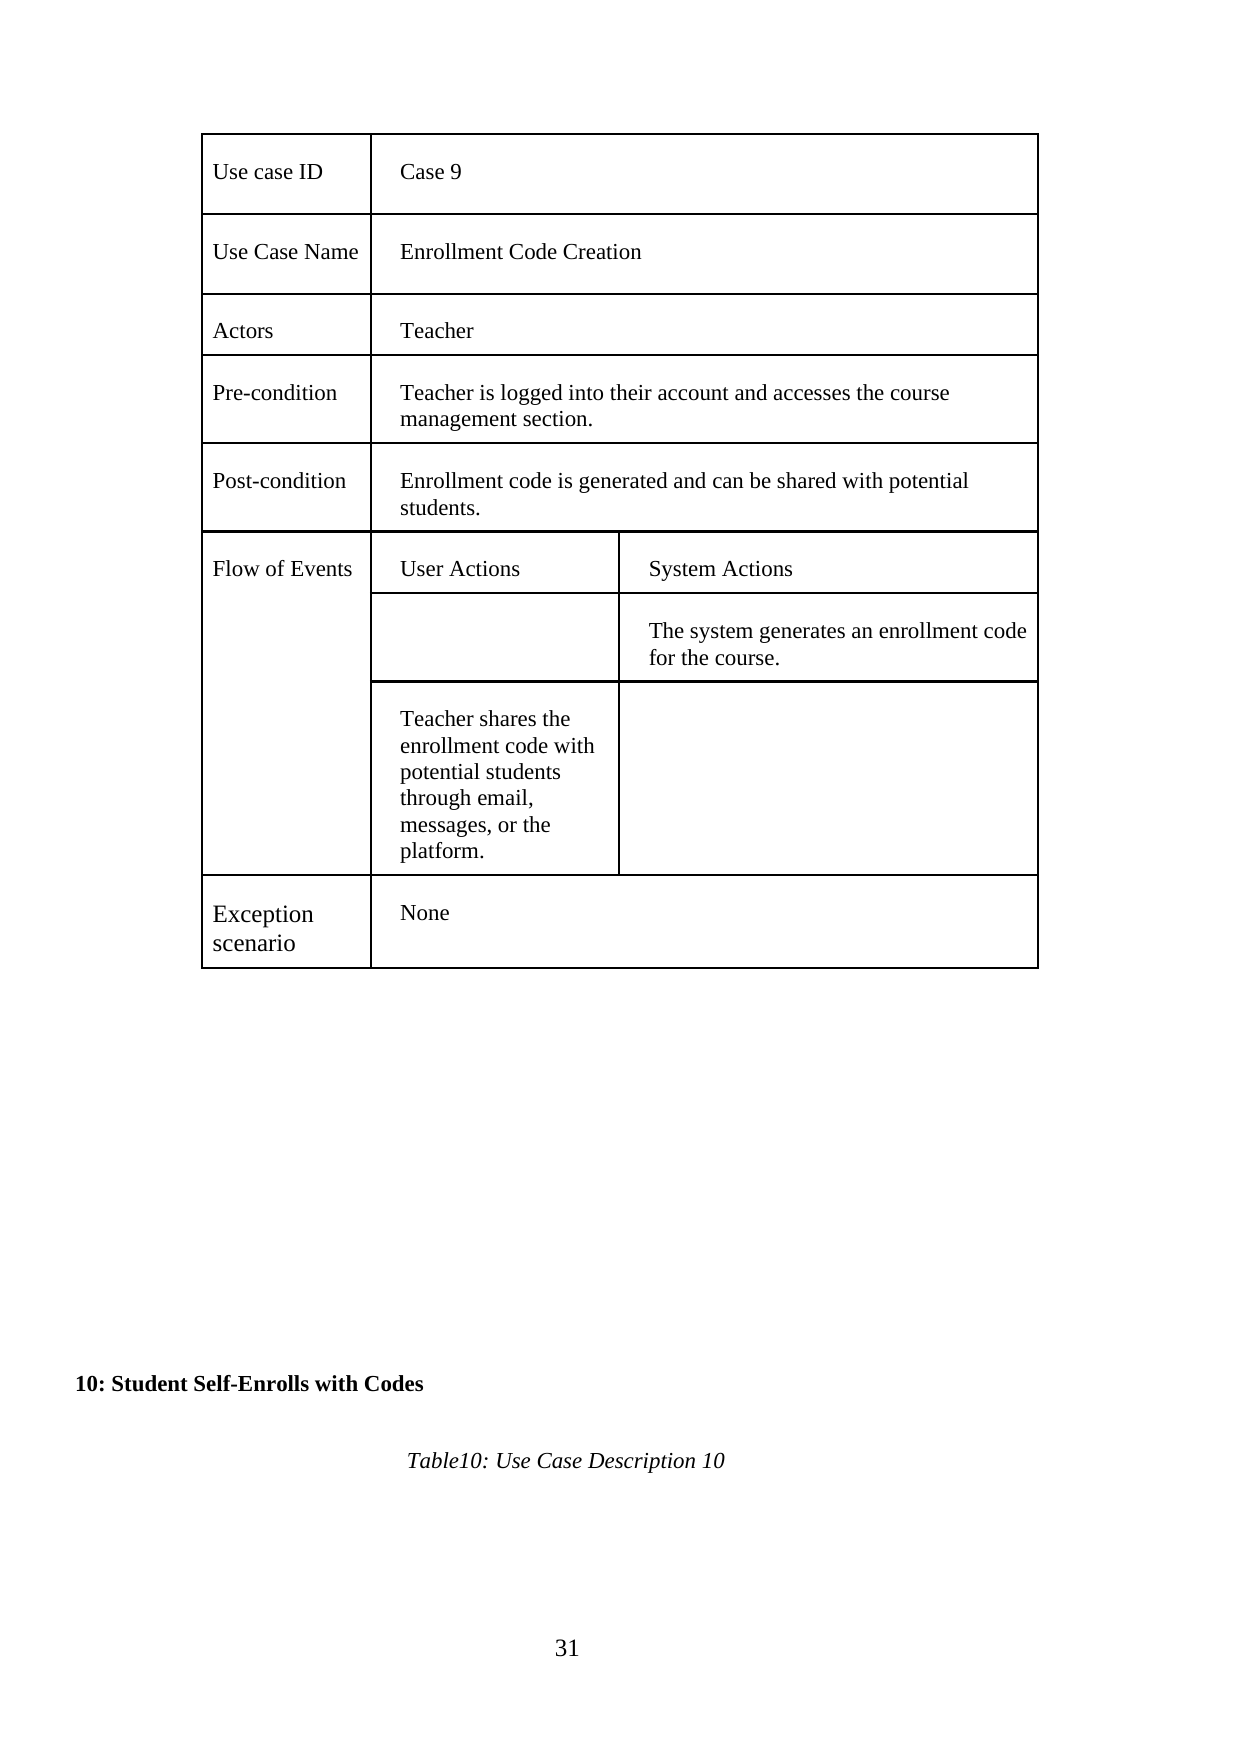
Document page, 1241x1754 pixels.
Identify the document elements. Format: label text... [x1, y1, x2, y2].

table_cell Enrollment Code Creation [372, 215, 1037, 292]
table_cell Pre-condition [203, 356, 370, 442]
table_cell System Actions [620, 533, 1037, 592]
table_cell Flow of Events [203, 533, 370, 874]
table_cell Post-condition [203, 444, 370, 530]
table_cell Actors [203, 295, 370, 354]
table_cell None [372, 876, 1037, 967]
table_cell Teacher shares the enrollment code with potential students through email, messages, or the platform. [372, 683, 618, 874]
table_cell Use Case Name [203, 215, 370, 292]
table_cell Teacher [372, 295, 1037, 354]
text 10: Student Self-Enrolls with Codes [75, 1370, 1090, 1396]
table_cell Enrollment code is generated and can be shared with potential students. [372, 444, 1037, 530]
table_header Case 9 [372, 135, 1037, 213]
text Table10: Use Case Description 10 [75, 1448, 1059, 1474]
table_cell Teacher is logged into their account and accesses the course management section. [372, 356, 1037, 442]
table_cell The system generates an enrollment code for the course. [620, 594, 1037, 680]
table_cell [372, 594, 618, 680]
table_cell User Actions [372, 533, 618, 592]
table_cell [620, 683, 1037, 874]
table_header Use case ID [203, 135, 370, 213]
table_cell Exception scenario [203, 876, 370, 967]
